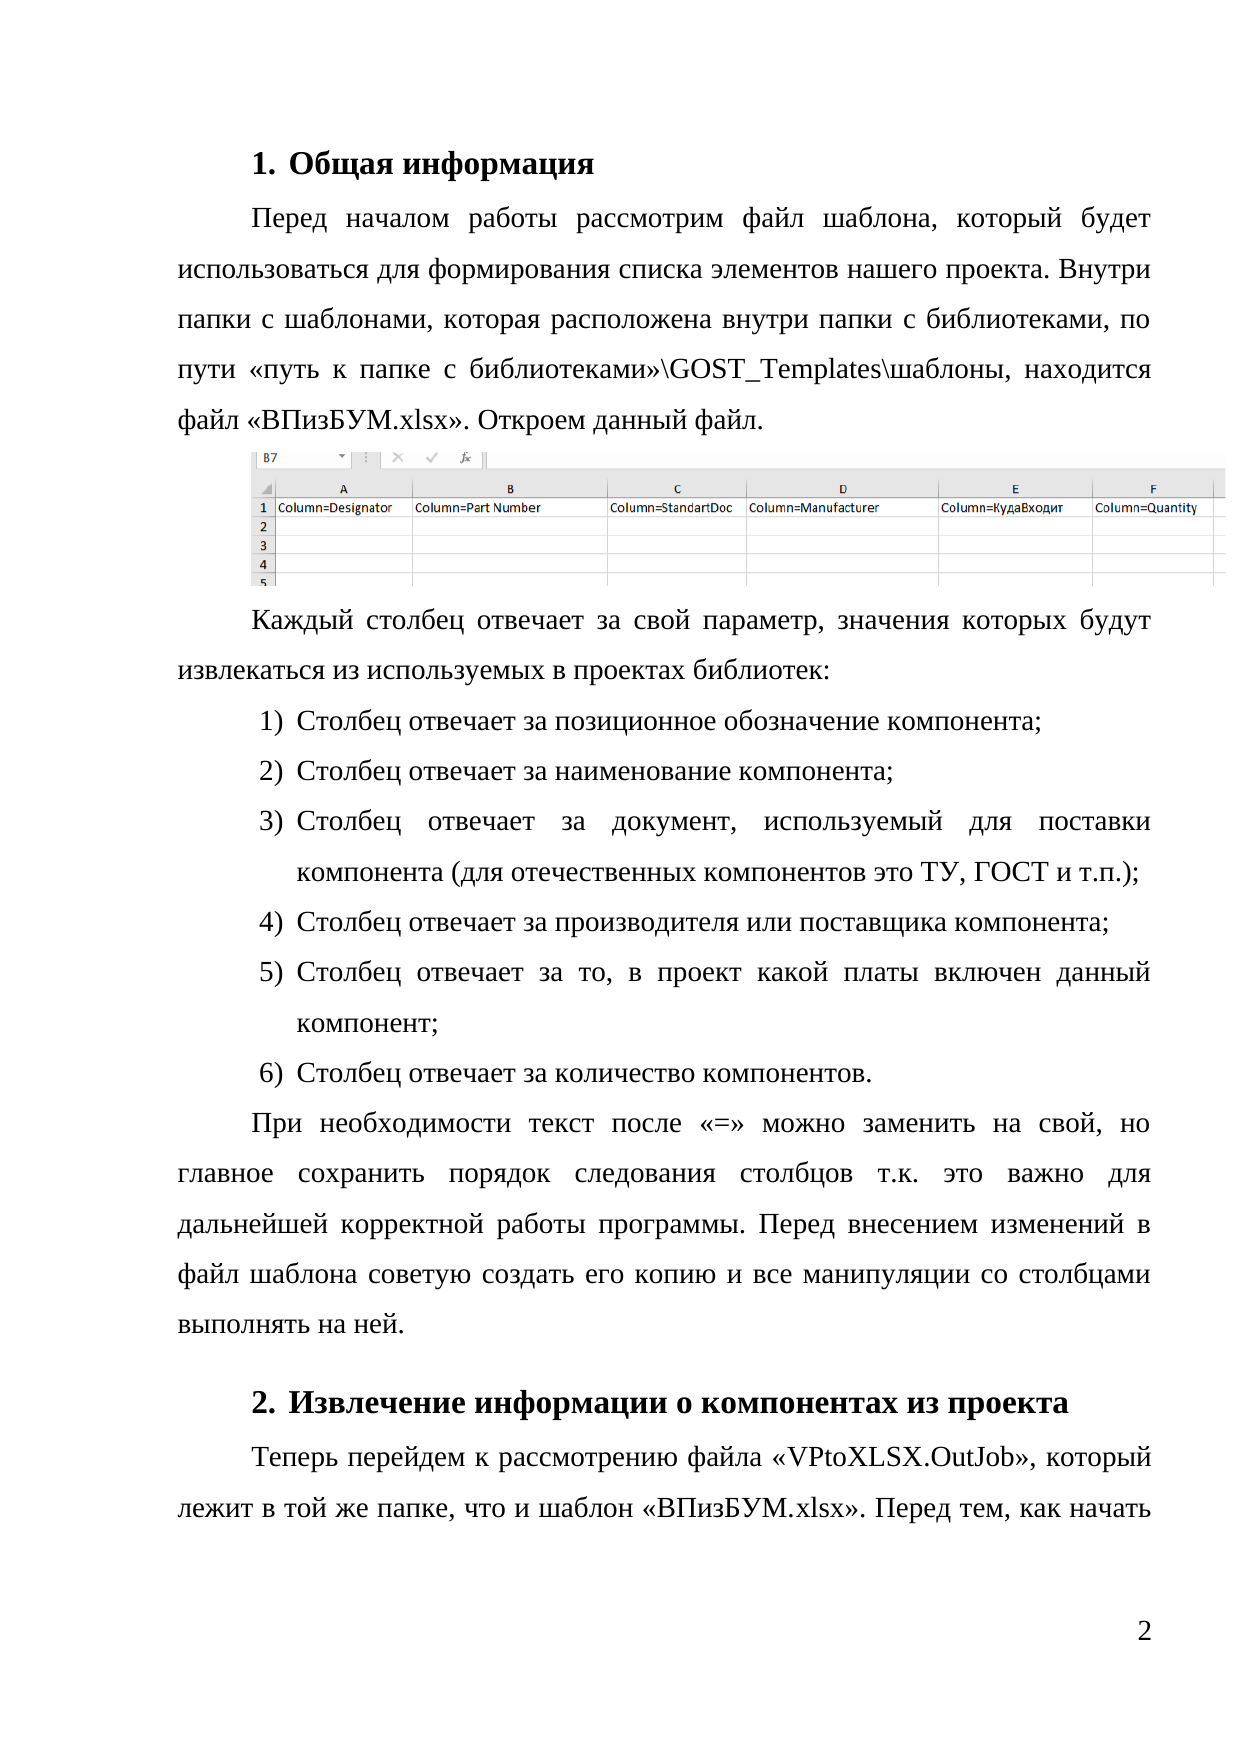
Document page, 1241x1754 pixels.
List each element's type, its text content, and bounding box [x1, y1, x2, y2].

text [177, 1439, 1152, 1523]
list Столбец отвечает за наименование компонента; [259, 753, 1152, 787]
text При необходимости текст после «=» можно заменить на свой, но главное сохранить порядок следования столбцов т.к. это важно для дальнейшей корректной работы программы. Перед внесением изменений в файл шаблона советую создать его копию и все манипуляции со столбцами выполнять на ней. [177, 1105, 1152, 1340]
list Столбец отвечает за документ, используемый для поставки компонента (для отечественных компонентов это ТУ, ГОСТ и т.п.); [259, 803, 1152, 887]
list Столбец отвечает за то, в проект какой платы включен данный компонент; [259, 954, 1152, 1038]
text Перед началом работы рассмотрим файл шаблона, который будет использоваться для формирования списка элементов нашего проекта. Внутри папки с шаблонами, которая расположена внутри папки с библиотеками, по пути «путь к папке с библиотеками»\GOST_Templates\шаблоны, находится файл «ВПизБУМ.xlsx». Откроем данный файл. [177, 201, 1152, 435]
text Каждый столбец отвечает за свой параметр, значения которых будут извлекаться из используемых в проектах библиотек: [177, 602, 1152, 686]
subtitle Извлечение информации о компонентах из проекта [251, 1382, 1152, 1420]
list Столбец отвечает за производителя или поставщика компонента; [259, 904, 1152, 938]
list Столбец отвечает за позиционное обозначение компонента; [259, 703, 1152, 736]
subtitle Общая информация [251, 143, 1152, 181]
list Столбец отвечает за количество компонентов. [259, 1055, 1152, 1088]
picture [251, 452, 1226, 586]
